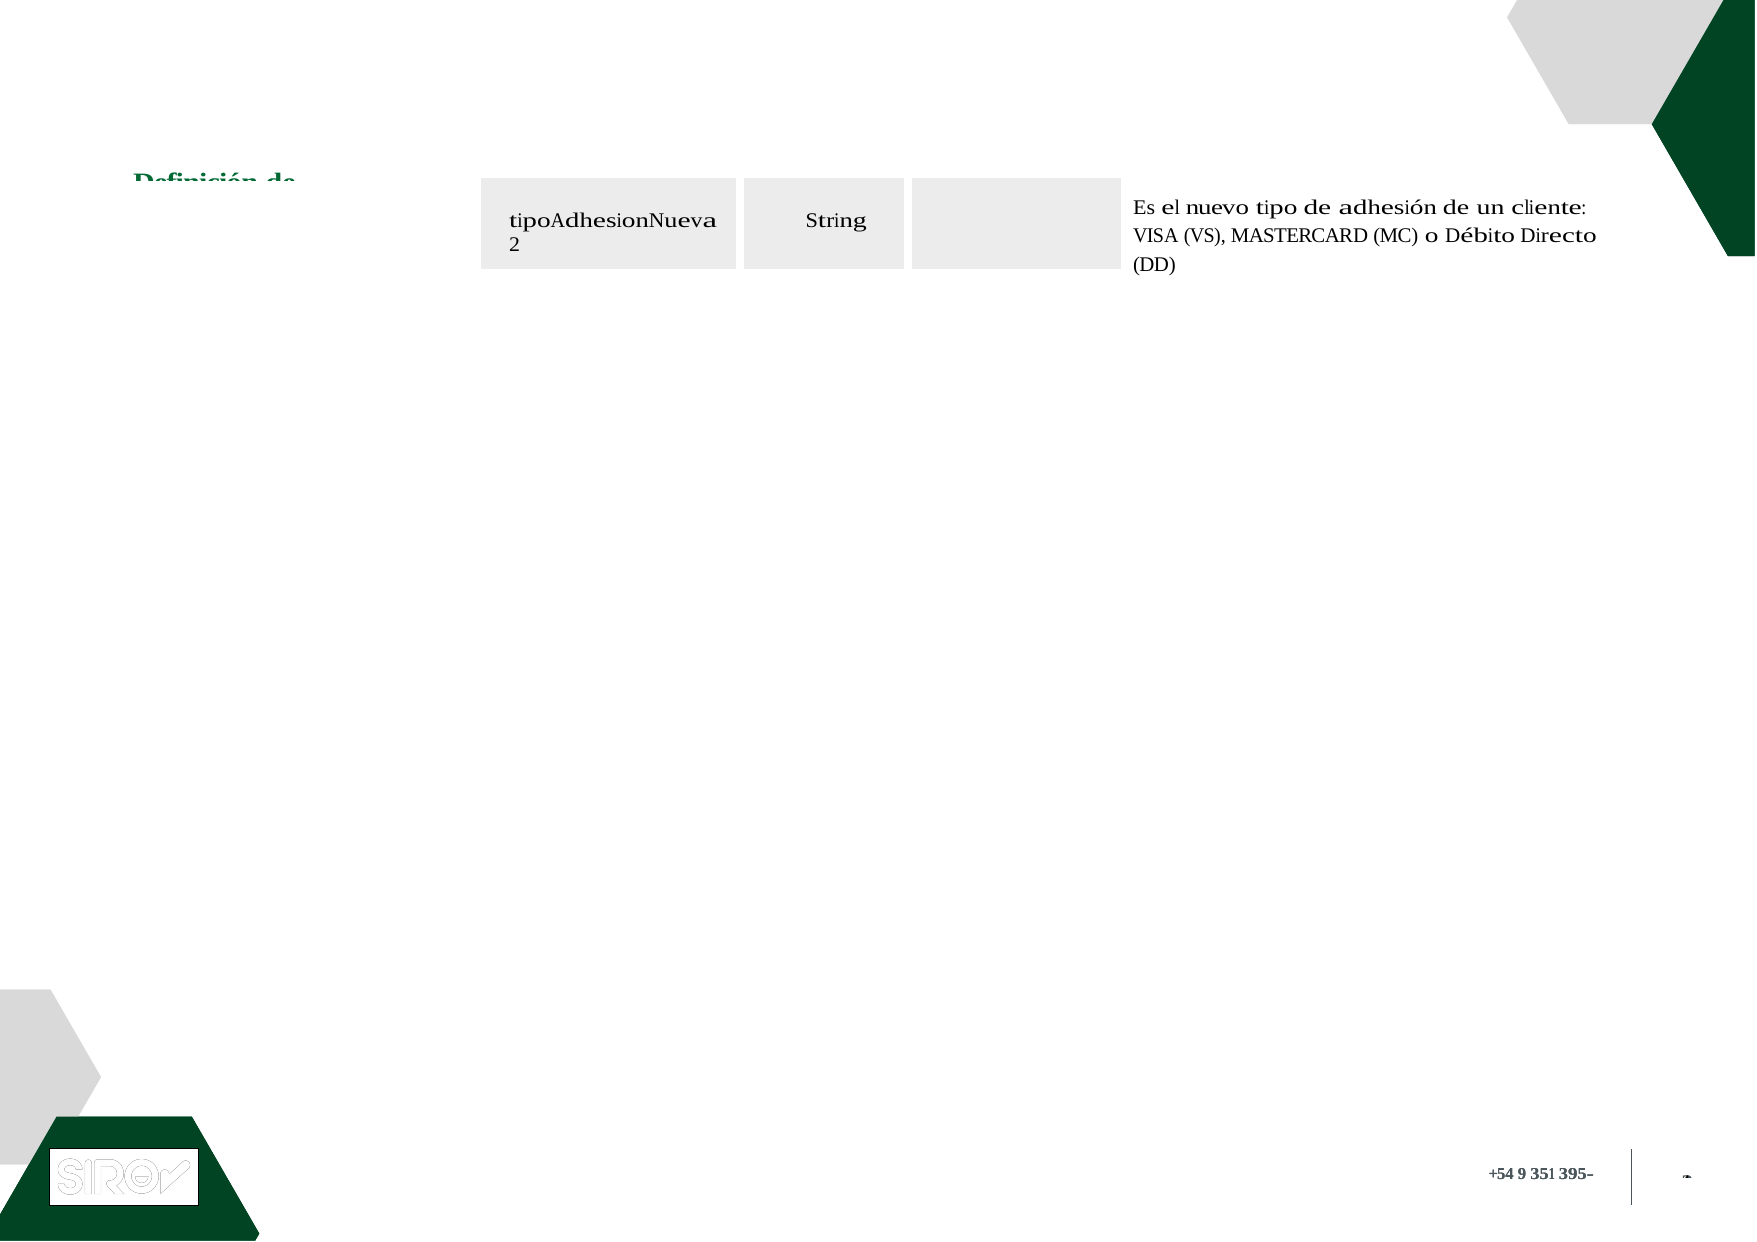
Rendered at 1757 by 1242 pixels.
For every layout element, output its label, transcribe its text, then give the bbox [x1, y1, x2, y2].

picture [50, 1149, 198, 1205]
text Es el nuevo tipo de adhesión de un cliente: VISA (VS), MASTERCARD (MC) o Débito Directo (DD) [1133, 195, 1626, 276]
text tipoAdhesionNueva String 2 [509, 208, 1027, 256]
